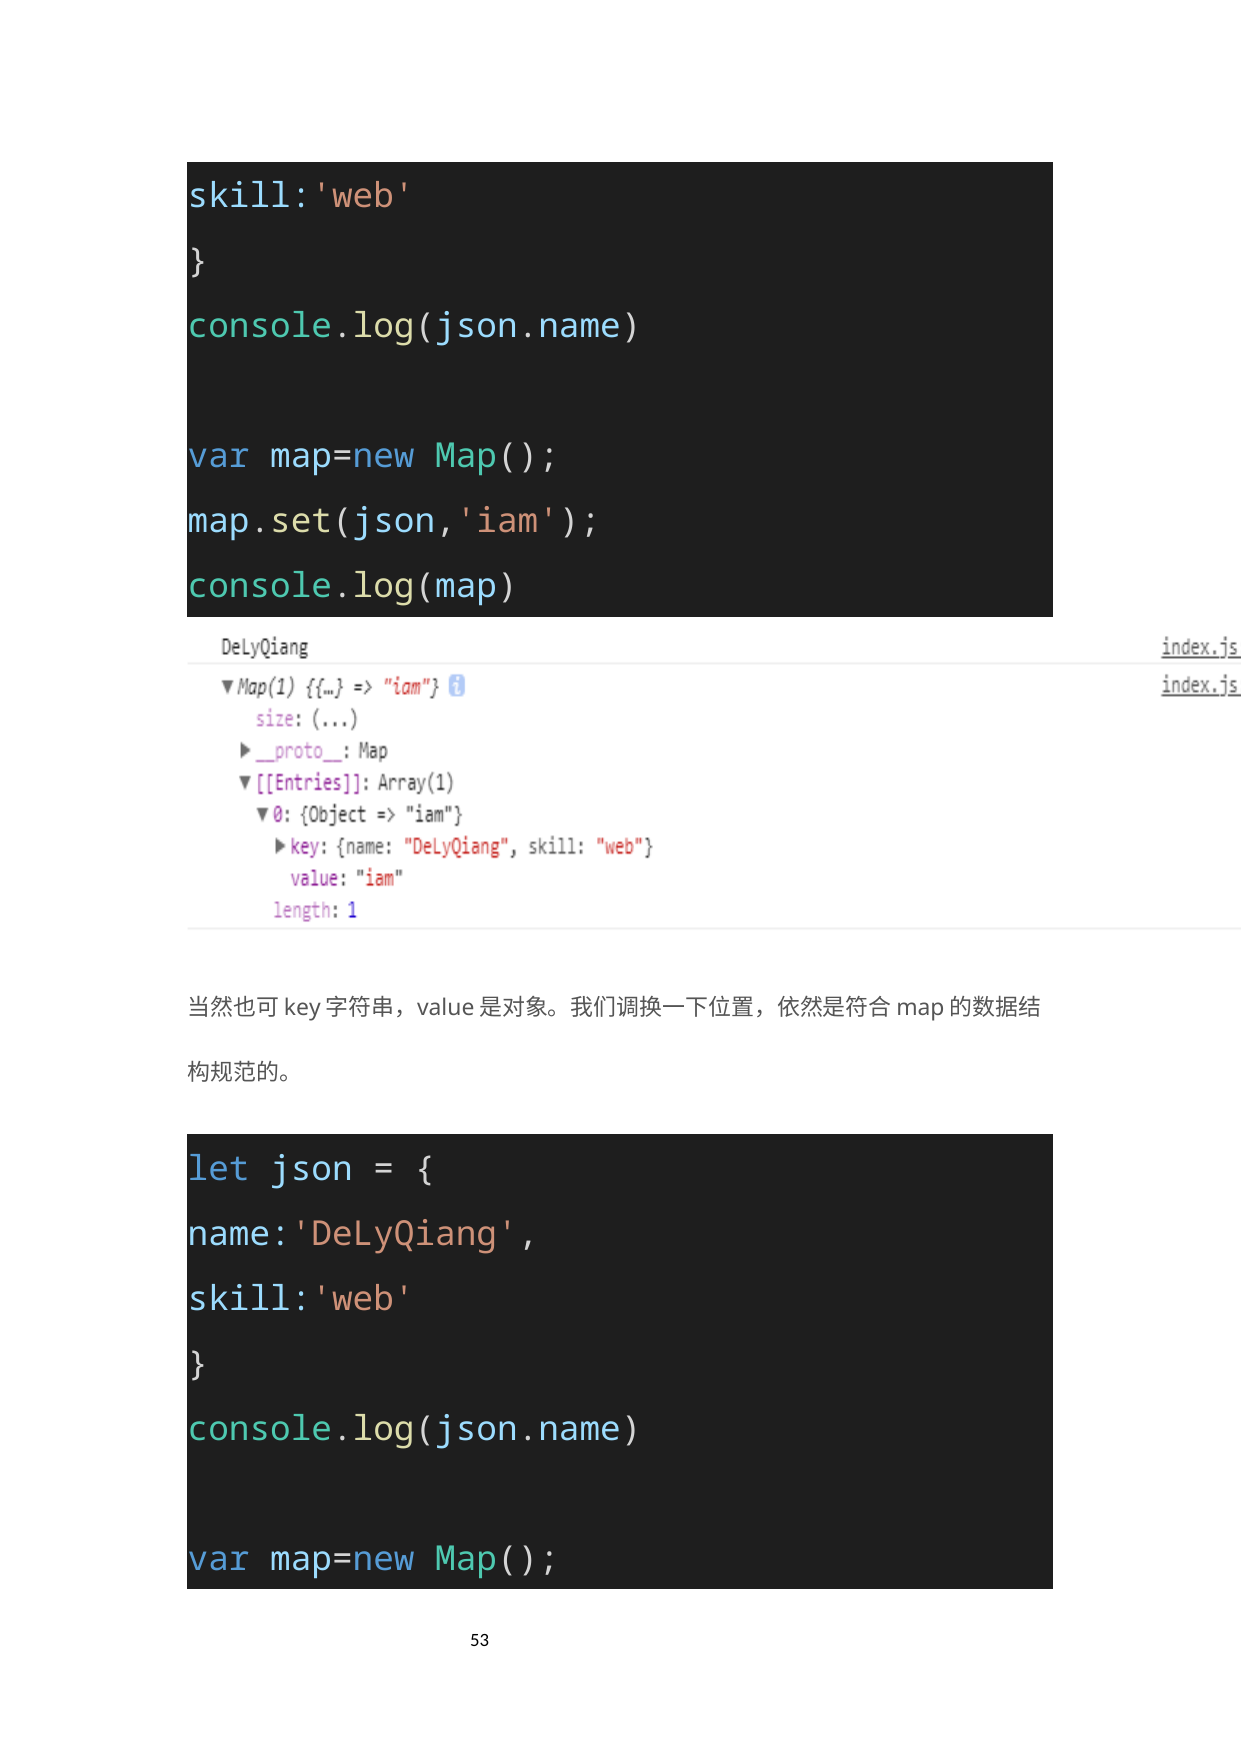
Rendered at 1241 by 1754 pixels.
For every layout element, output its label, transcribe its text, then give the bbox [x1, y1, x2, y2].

text skill:'web' [187, 162, 1053, 227]
picture [187, 623, 1241, 936]
text let json = { [187, 1134, 1053, 1199]
text name:'DeLyQiang', [187, 1199, 1053, 1264]
text var map=new Map(); [187, 422, 1053, 487]
text console.log(json.name) [187, 1394, 1053, 1459]
text var map=new Map(); [187, 1524, 1053, 1589]
text console.log(map) [187, 552, 1053, 617]
text map.set(json,'iam'); [187, 487, 1053, 552]
text } [187, 227, 1053, 292]
text skill:'web' [187, 1264, 1053, 1329]
text } [187, 1329, 1053, 1394]
text 当然也可key字符串，value是对象。我们调换一下位置，依然是符合map的数据结构规范的。 [187, 973, 1053, 1103]
text console.log(json.name) [187, 292, 1053, 357]
